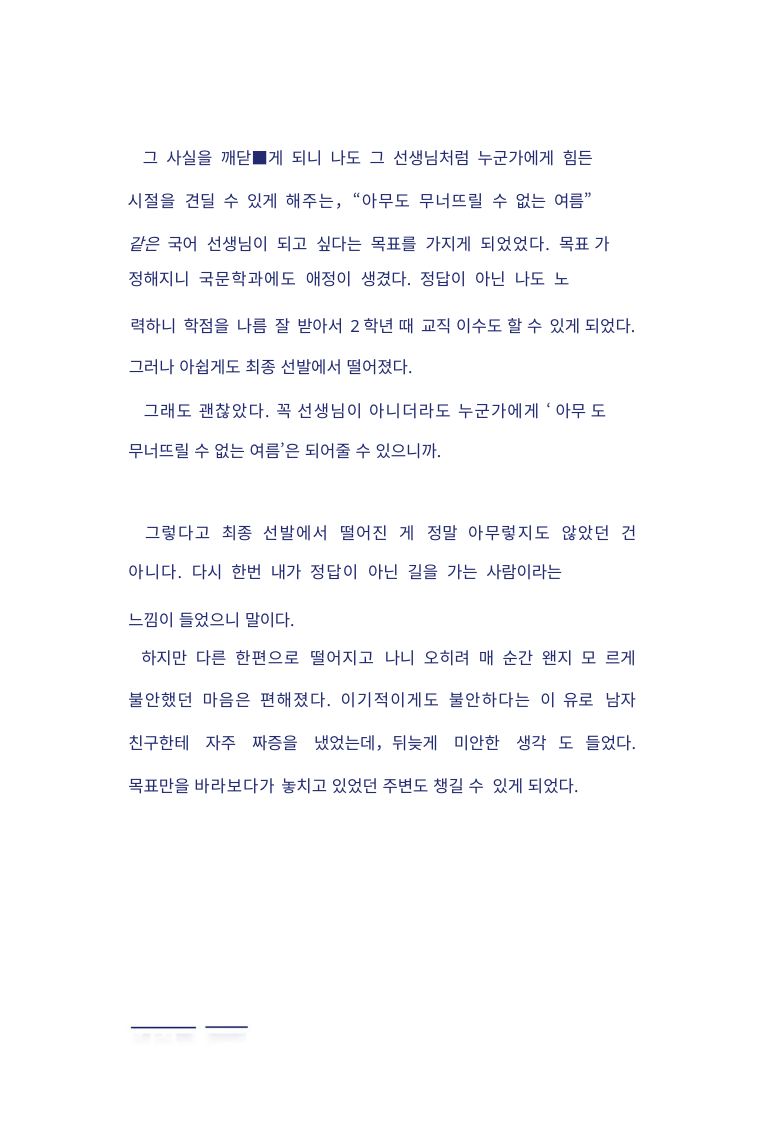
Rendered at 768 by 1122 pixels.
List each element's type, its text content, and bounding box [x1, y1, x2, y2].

text 그 사실을 깨닫■게 되니 나도 그 선생님처럼 누군가에게 힘든 시절을 견딜 수 있게 해주는，“아무도 무너뜨릴 수 없는 여름” [127, 145, 637, 212]
text 하지만 다른 한편으로 떨어지고 나니 오히려 매 순간 왠지 모 르게 불안했던 마음은 편해졌다. 이기적이게도 불안하다는 이 유로 남자 친구한테 자주 짜증을 냈었는데，뒤늦게 미안한 생각 도 들었다. 목표만을 바라보다가 놓치고 있었던 주변도 챙길 수 있게 되었다. [128, 645, 636, 797]
text 느낌이 들었으니 말이다. [128, 607, 768, 631]
text 력하니 학점을 나름 잘 받아서 2학년 때 교직 이수도 할 수 있게 되었다. 그러나 아쉽게도 최종 선발에서 떨어졌다. [128, 313, 637, 378]
picture [125, 1024, 251, 1046]
text 그래도 괜찮았다. 꼭 선생님이 아니더라도 누군가에게 ‘ 아무 도 무너뜨릴 수 없는 여름’은 되어줄 수 있으니까. [128, 398, 635, 462]
text 같은 국어 선생님이 되고 싶다는 목표를 가지게 되었었다. 목표 가 정해지니 국문학과에도 애정이 생겼다. 정답이 아닌 나도 노 [128, 231, 636, 291]
text 그렇다고 최종 선발에서 떨어진 게 정말 아무렇지도 않았던 건 아니다. 다시 한번 내가 정답이 아닌 길을 가는 사람이라는 [128, 520, 636, 584]
